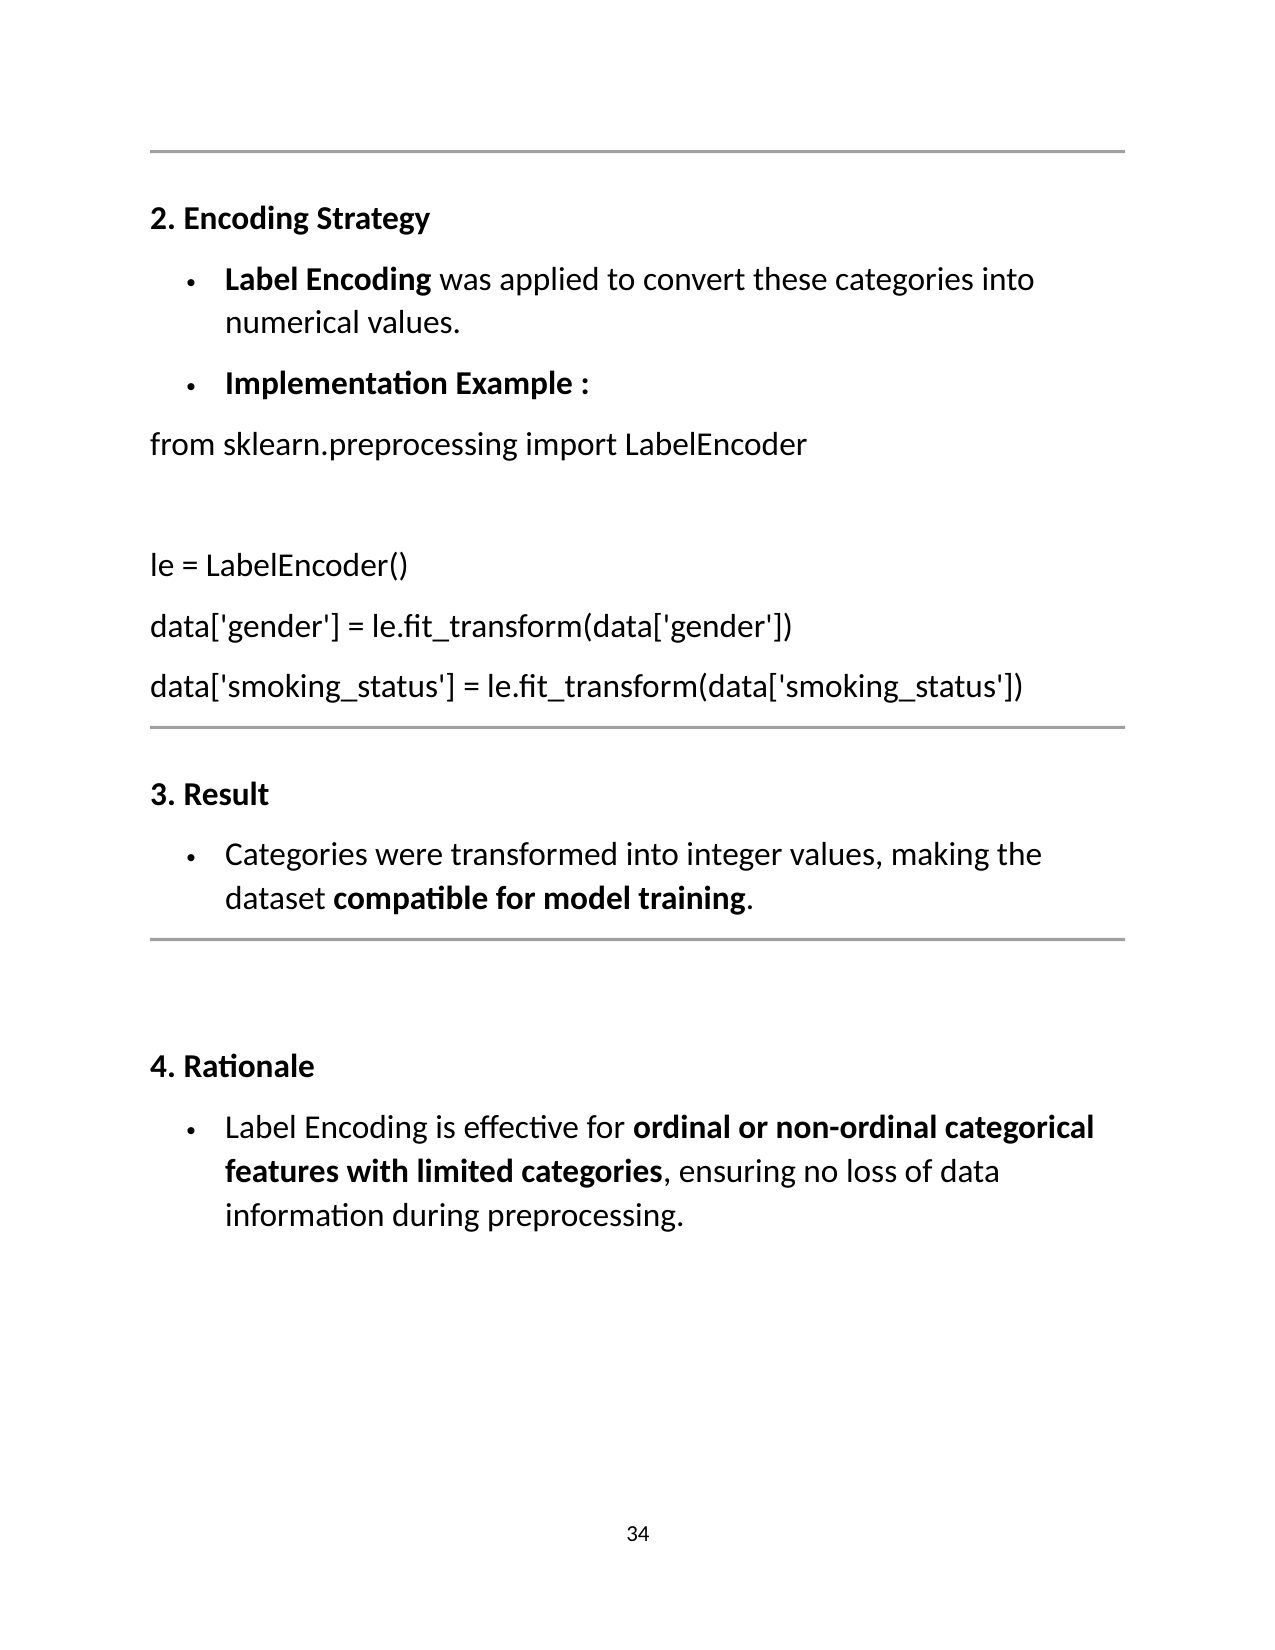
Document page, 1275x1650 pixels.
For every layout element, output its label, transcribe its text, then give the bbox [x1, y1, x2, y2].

text data['smoking_status'] = le.fit_transform(data['smoking_status']) [150, 665, 1125, 706]
text 2. Encoding Strategy [150, 197, 1125, 238]
text from sklearn.preprocessing import LabelEncoder [150, 423, 1125, 463]
text 4. Rationale [150, 1045, 1125, 1086]
list Categories were transformed into integer values, making the dataset compatible for model training. [187, 833, 1125, 918]
text data['gender'] = le.fit_transform(data['gender']) [150, 604, 1125, 645]
text 3. Result [150, 773, 1125, 813]
list Label Encoding is effective for ordinal or non-ordinal categorical features with limited categories, ensuring no loss of data information during preprocessing. [187, 1106, 1125, 1235]
text le = LabelEncoder() [150, 544, 1125, 585]
list Label Encoding was applied to convert these categories into numerical values. [187, 257, 1125, 342]
list Implementation Example : [187, 362, 1125, 403]
